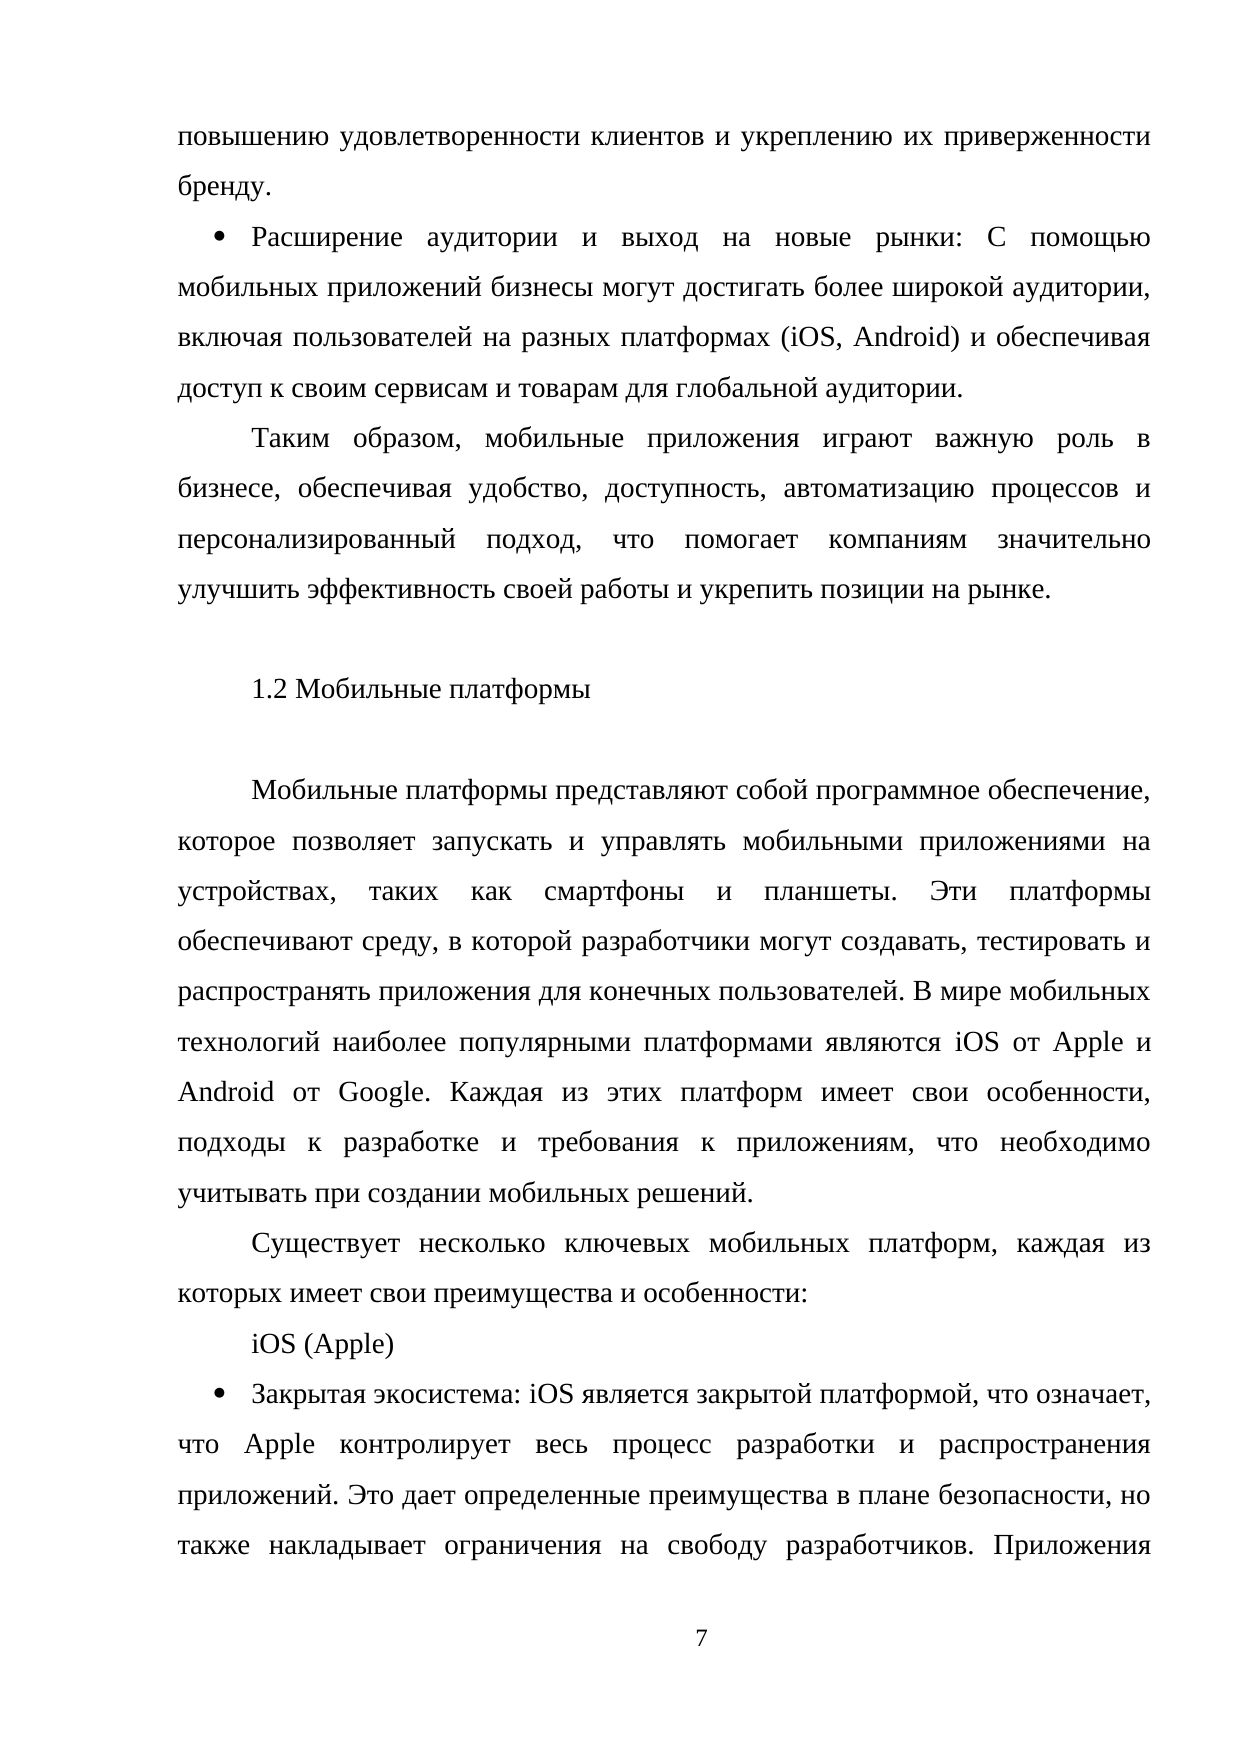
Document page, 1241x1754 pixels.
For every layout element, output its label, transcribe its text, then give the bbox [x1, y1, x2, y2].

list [177, 1376, 1152, 1561]
list iOS (Apple) [177, 1326, 1152, 1359]
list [177, 118, 1152, 202]
list 1.2 Мобильные платформы [177, 672, 1152, 705]
list Таким образом, мобильные приложения играют важную роль в бизнесе, обеспечивая удобство, доступность, автоматизацию процессов и персонализированный подход, что помогает компаниям значительно улучшить эффективность своей работы и укрепить позиции на рынке. [177, 420, 1152, 604]
list Существует несколько ключевых мобильных платформ, каждая из которых имеет свои преимущества и особенности: [177, 1225, 1152, 1309]
list Мобильные платформы представляют собой программное обеспечение, которое позволяет запускать и управлять мобильными приложениями на устройствах, таких как смартфоны и планшеты. Эти платформы обеспечивают среду, в которой разработчики могут создавать, тестировать и распространять приложения для конечных пользователей. В мире мобильных технологий наиболее популярными платформами являются iOS от Apple и Android от Google. Каждая из этих платформ имеет свои особенности, подходы к разработке и требования к приложениям, что необходимо учитывать при создании мобильных решений. [177, 772, 1152, 1208]
list Расширение аудитории и выход на новые рынки: С помощью мобильных приложений бизнесы могут достигать более широкой аудитории, включая пользователей на разных платформах (iOS, Android) и обеспечивая доступ к своим сервисам и товарам для глобальной аудитории. [177, 219, 1152, 403]
